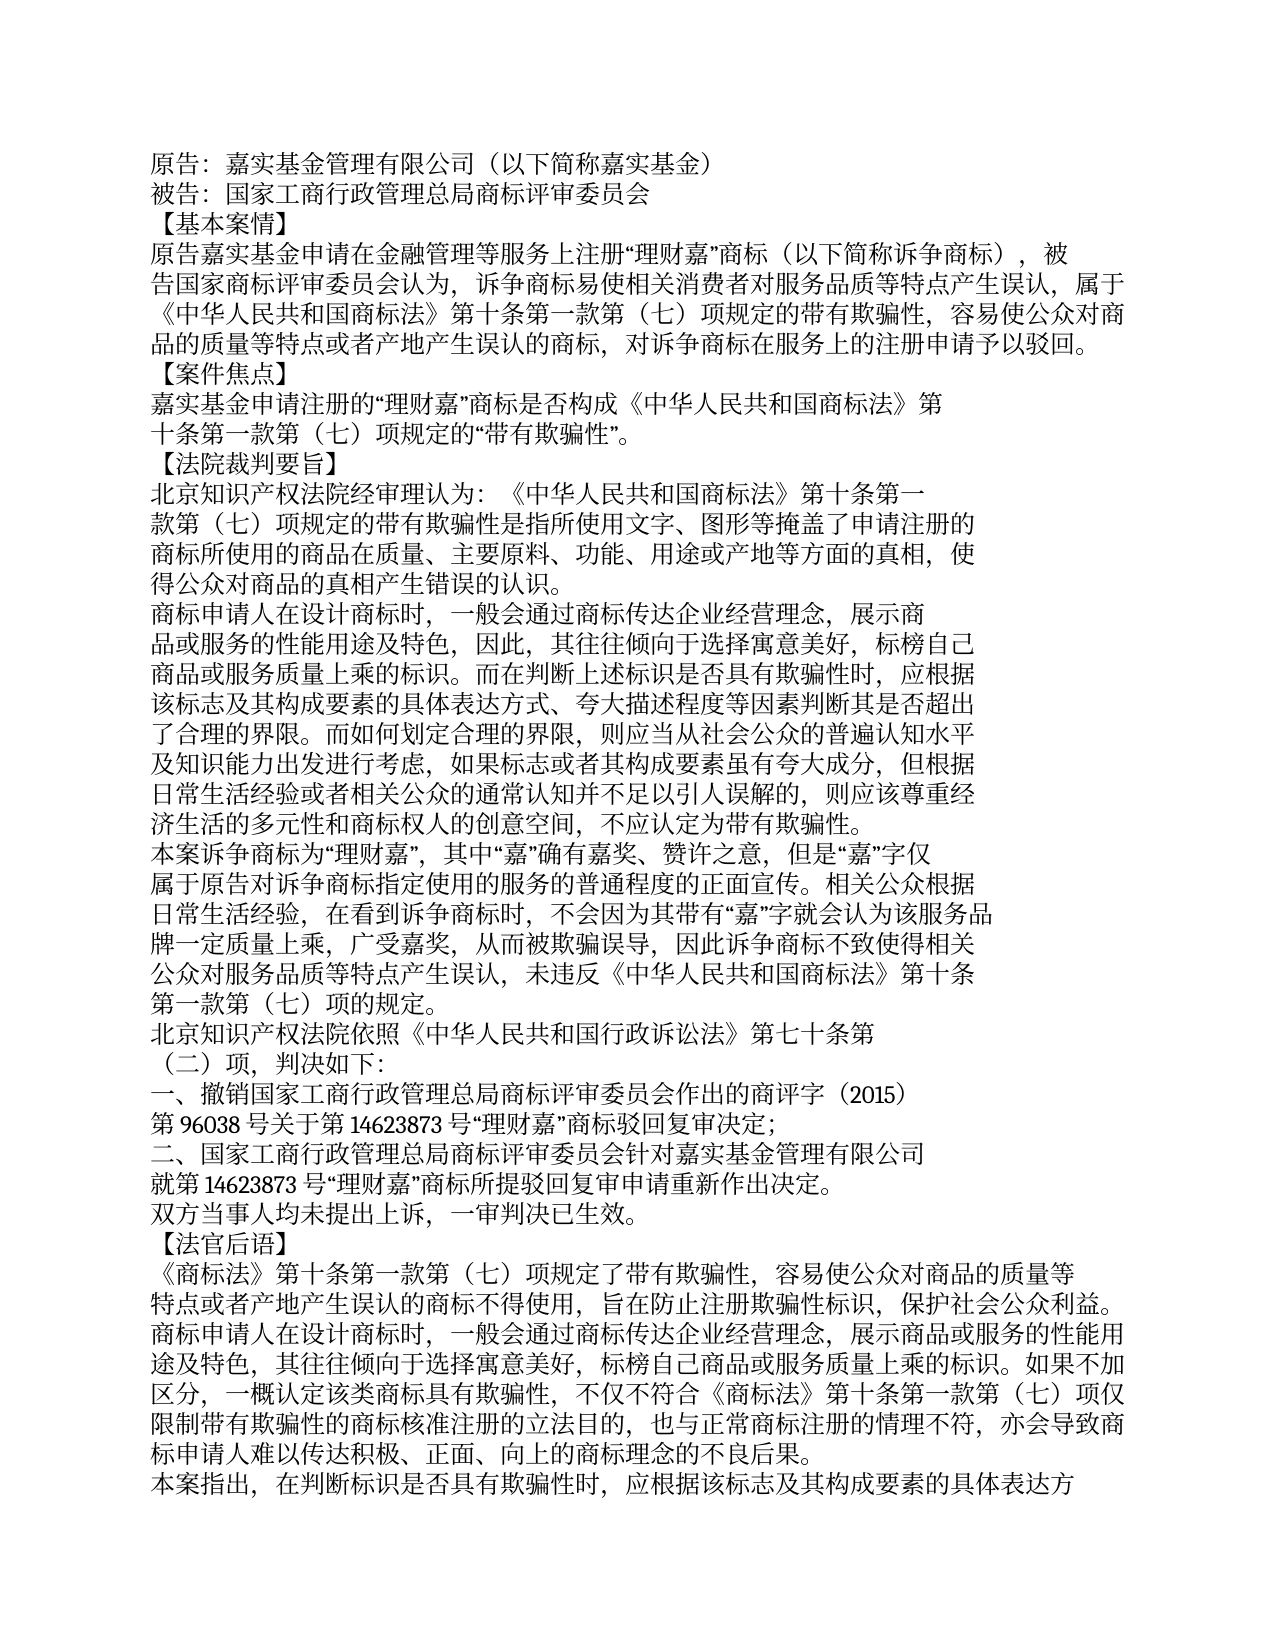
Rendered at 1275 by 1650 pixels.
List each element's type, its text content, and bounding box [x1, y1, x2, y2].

text 第一款第（七）项的规定。 [150, 990, 1125, 1020]
text 【案件焦点】 [150, 360, 1125, 390]
text 品或服务的性能用途及特色，因此，其往往倾向于选择寓意美好，标榜自己 [150, 630, 1125, 660]
text 【基本案情】 [150, 210, 1125, 240]
text 原告嘉实基金申请在金融管理等服务上注册“理财嘉”商标（以下简称诉争商标），被 [150, 240, 1125, 270]
text 得公众对商品的真相产生错误的认识。 [150, 570, 1125, 600]
text 嘉实基金申请注册的“理财嘉”商标是否构成《中华人民共和国商标法》第 [150, 390, 1125, 420]
text 牌一定质量上乘，广受嘉奖，从而被欺骗误导，因此诉争商标不致使得相关 [150, 930, 1125, 960]
text 商品或服务质量上乘的标识。而在判断上述标识是否具有欺骗性时，应根据 [150, 660, 1125, 690]
text 双方当事人均未提出上诉，一审判决已生效。 [150, 1200, 1125, 1230]
text 途及特色，其往往倾向于选择寓意美好，标榜自己商品或服务质量上乘的标识。如果不加 [150, 1350, 1125, 1380]
text 特点或者产地产生误认的商标不得使用，旨在防止注册欺骗性标识，保护社会公众利益。 [150, 1290, 1125, 1320]
text 商标申请人在设计商标时，一般会通过商标传达企业经营理念，展示商品或服务的性能用 [150, 1320, 1125, 1350]
text 告国家商标评审委员会认为，诉争商标易使相关消费者对服务品质等特点产生误认，属于 [150, 270, 1125, 300]
text （二）项，判决如下： [150, 1050, 1125, 1080]
text 十条第一款第（七）项规定的“带有欺骗性”。 [150, 420, 1125, 450]
text 【法院裁判要旨】 [150, 450, 1125, 480]
text 《中华人民共和国商标法》第十条第一款第（七）项规定的带有欺骗性，容易使公众对商 [150, 300, 1125, 330]
text 及知识能力出发进行考虑，如果标志或者其构成要素虽有夸大成分，但根据 [150, 750, 1125, 780]
text 第96038号关于第14623873号“理财嘉”商标驳回复审决定； [150, 1110, 1125, 1140]
text 北京知识产权法院经审理认为：《中华人民共和国商标法》第十条第一 [150, 480, 1125, 510]
text 北京知识产权法院依照《中华人民共和国行政诉讼法》第七十条第 [150, 1020, 1125, 1050]
text 区分，一概认定该类商标具有欺骗性，不仅不符合《商标法》第十条第一款第（七）项仅 [150, 1380, 1125, 1410]
text 就第14623873号“理财嘉”商标所提驳回复审申请重新作出决定。 [150, 1170, 1125, 1200]
text 二、国家工商行政管理总局商标评审委员会针对嘉实基金管理有限公司 [150, 1140, 1125, 1170]
text 济生活的多元性和商标权人的创意空间，不应认定为带有欺骗性。 [150, 810, 1125, 840]
text 本案诉争商标为“理财嘉”，其中“嘉”确有嘉奖、赞许之意，但是“嘉”字仅 [150, 840, 1125, 870]
text 商标所使用的商品在质量、主要原料、功能、用途或产地等方面的真相，使 [150, 540, 1125, 570]
text 被告：国家工商行政管理总局商标评审委员会 [150, 180, 1125, 210]
text 该标志及其构成要素的具体表达方式、夸大描述程度等因素判断其是否超出 [150, 690, 1125, 720]
text 公众对服务品质等特点产生误认，未违反《中华人民共和国商标法》第十条 [150, 960, 1125, 990]
text 了合理的界限。而如何划定合理的界限，则应当从社会公众的普遍认知水平 [150, 720, 1125, 750]
text 属于原告对诉争商标指定使用的服务的普通程度的正面宣传。相关公众根据 [150, 870, 1125, 900]
text 品的质量等特点或者产地产生误认的商标，对诉争商标在服务上的注册申请予以驳回。 [150, 330, 1125, 360]
text 限制带有欺骗性的商标核准注册的立法目的，也与正常商标注册的情理不符，亦会导致商 [150, 1410, 1125, 1440]
text 商标申请人在设计商标时，一般会通过商标传达企业经营理念，展示商 [150, 600, 1125, 630]
text 《商标法》第十条第一款第（七）项规定了带有欺骗性，容易使公众对商品的质量等 [150, 1260, 1125, 1290]
text 日常生活经验或者相关公众的通常认知并不足以引人误解的，则应该尊重经 [150, 780, 1125, 810]
text 原告：嘉实基金管理有限公司（以下简称嘉实基金） [150, 150, 1125, 180]
text 本案指出，在判断标识是否具有欺骗性时，应根据该标志及其构成要素的具体表达方 [150, 1470, 1125, 1500]
text 日常生活经验，在看到诉争商标时，不会因为其带有“嘉”字就会认为该服务品 [150, 900, 1125, 930]
text 一、撤销国家工商行政管理总局商标评审委员会作出的商评字（2015） [150, 1080, 1125, 1110]
text 款第（七）项规定的带有欺骗性是指所使用文字、图形等掩盖了申请注册的 [150, 510, 1125, 540]
text 【法官后语】 [150, 1230, 1125, 1260]
text 标申请人难以传达积极、正面、向上的商标理念的不良后果。 [150, 1440, 1125, 1470]
